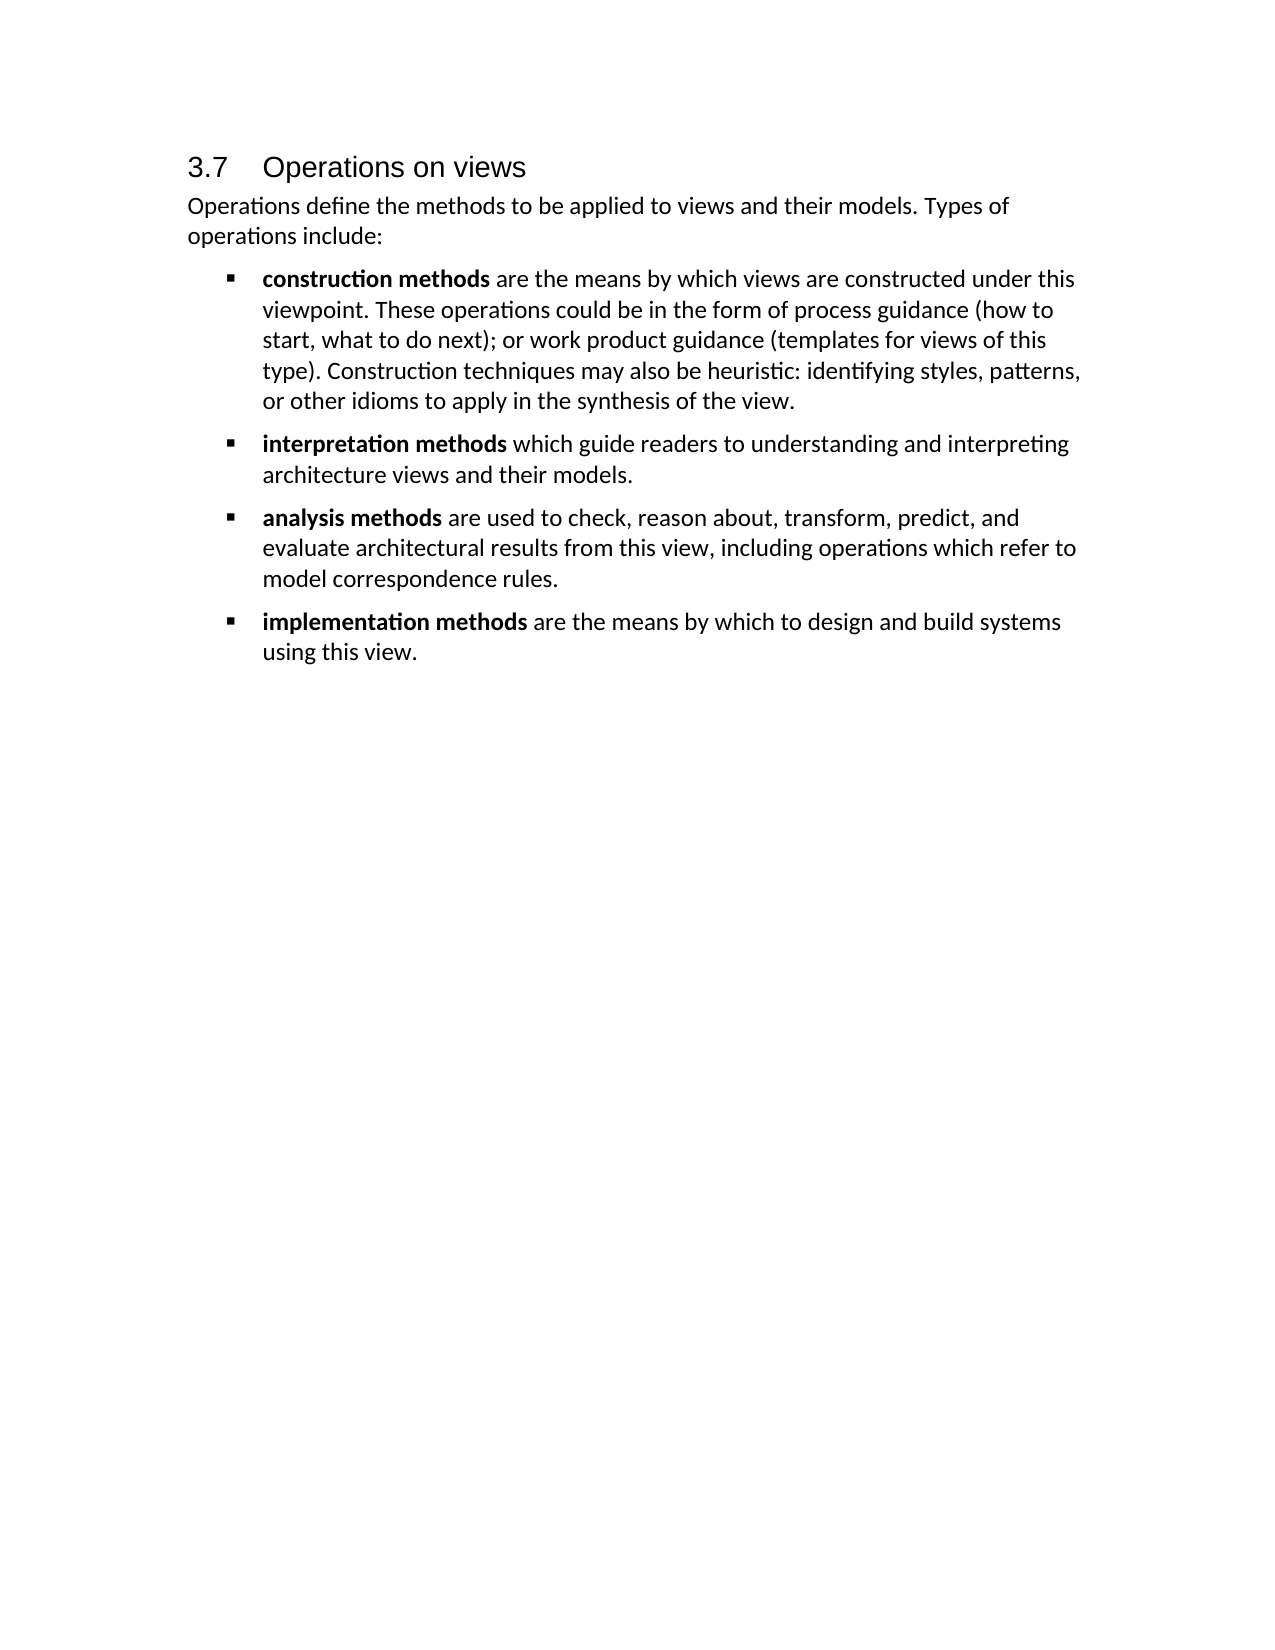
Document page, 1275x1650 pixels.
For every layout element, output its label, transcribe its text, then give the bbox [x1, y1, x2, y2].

subtitle 3.7 Operations on views [187, 150, 1087, 183]
list interpretation methods which guide readers to understanding and interpreting architecture views and their models. [225, 428, 1087, 489]
text Operations define the methods to be applied to views and their models. Types of operations include: [187, 190, 1087, 251]
list construction methods are the means by which views are constructed under this viewpoint. These operations could be in the form of process guidance (how to start, what to do next); or work product guidance (templates for views of this type). Construction techniques may also be heuristic: identifying styles, patterns, or other idioms to apply in the synthesis of the view. [225, 263, 1087, 416]
list implementation methods are the means by which to design and build systems using this view. [225, 606, 1087, 667]
list analysis methods are used to check, reason about, transform, predict, and evaluate architectural results from this view, including operations which refer to model correspondence rules. [225, 502, 1087, 593]
